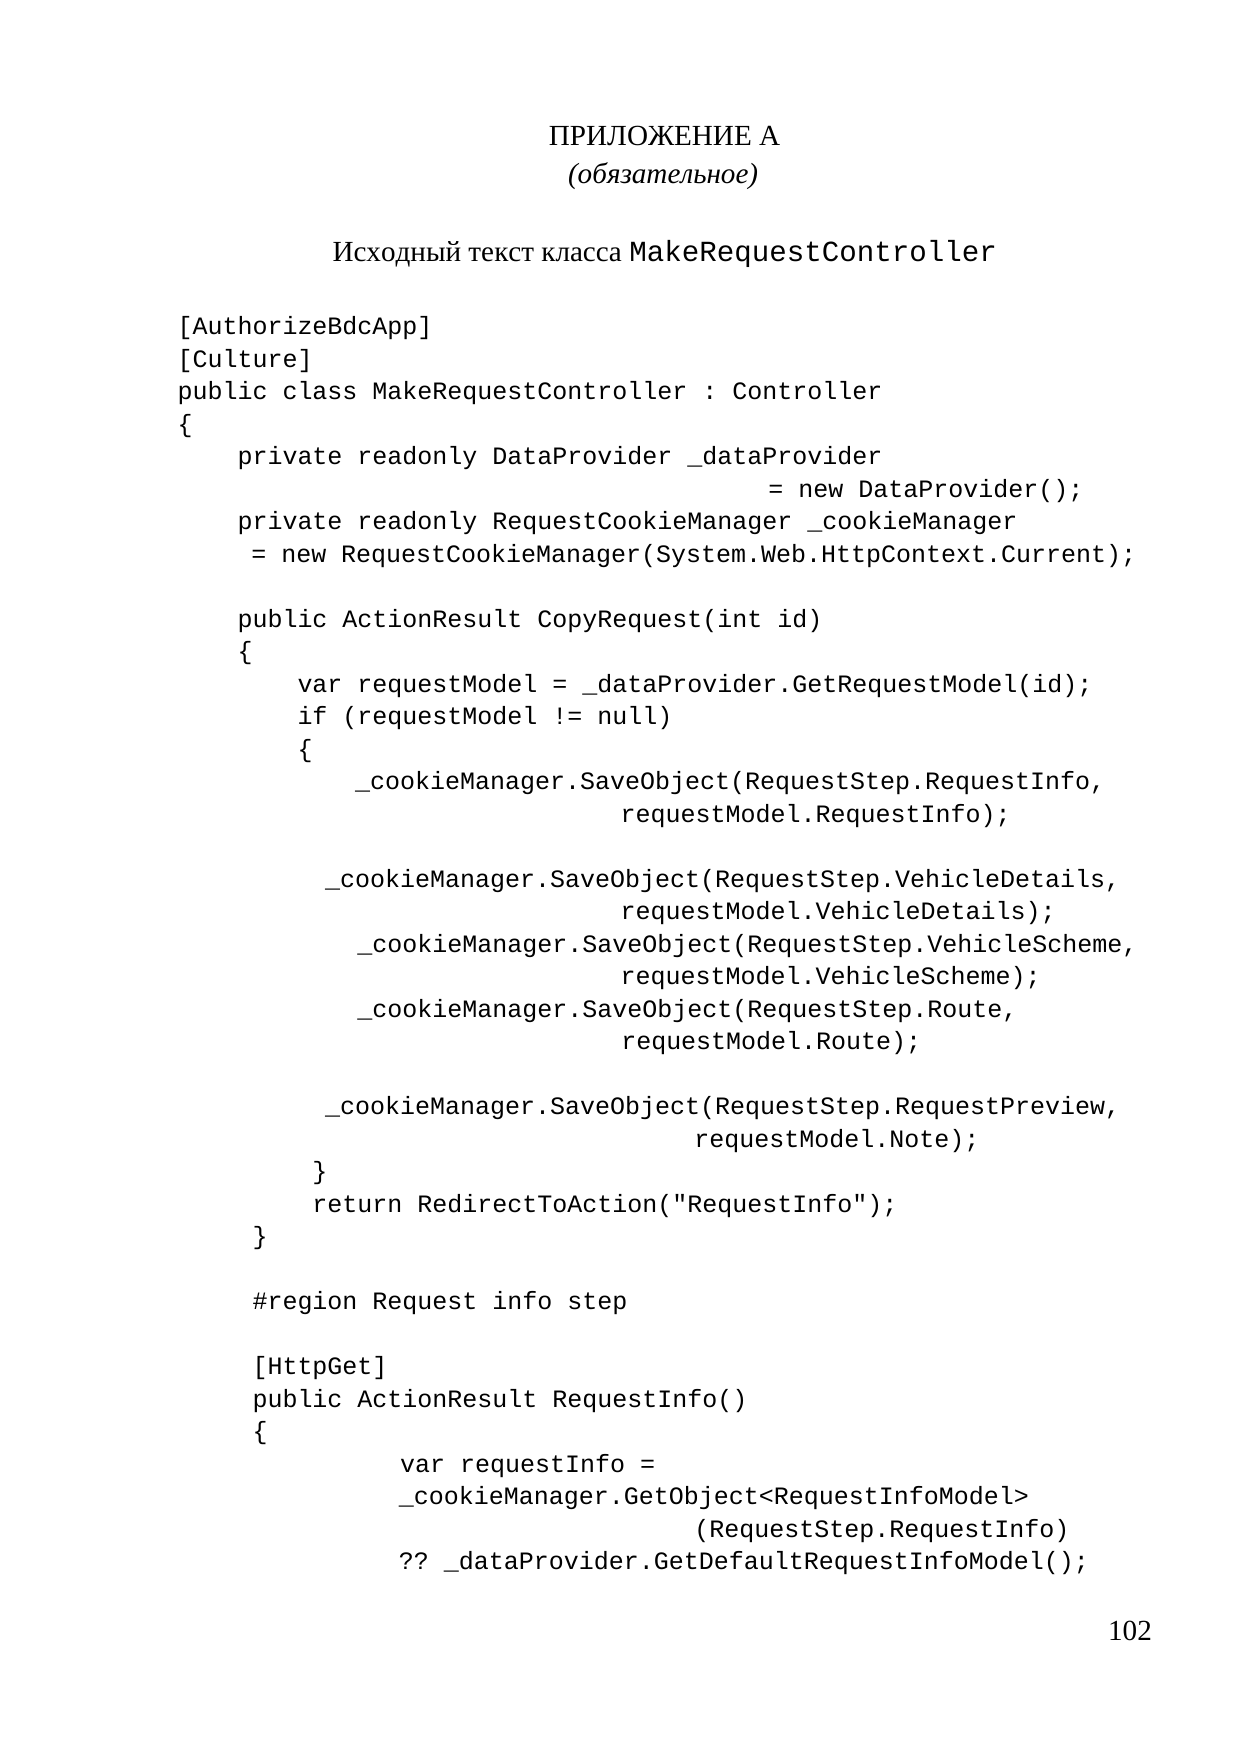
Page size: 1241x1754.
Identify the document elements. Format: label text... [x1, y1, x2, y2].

text public class MakeRequestController : Controller [177, 379, 1152, 407]
text _cookieManager.SaveObject(RequestStep.RequestInfo, [251, 769, 1152, 797]
text requestModel.VehicleScheme); [177, 964, 1152, 992]
text [Culture] [177, 346, 1152, 374]
text (обязательное) [177, 157, 1152, 190]
text private readonly RequestCookieManager _cookieManager [177, 509, 1152, 537]
text } [177, 1159, 1152, 1187]
text var requestModel = _dataProvider.GetRequestModel(id); [177, 671, 1152, 699]
text { [177, 639, 1152, 667]
text public ActionResult RequestInfo() [177, 1386, 1152, 1414]
text public ActionResult CopyRequest(int id) [177, 606, 1152, 634]
text [HttpGet] [177, 1354, 1152, 1382]
text { [177, 411, 1152, 439]
text var requestInfo = [251, 1451, 1152, 1479]
text requestModel.VehicleDetails); [546, 899, 1152, 927]
text ПРИЛОЖЕНИЕ А [177, 118, 1152, 152]
text _cookieManager.SaveObject(RequestStep.RequestPreview, [325, 1061, 1152, 1122]
text Исходный текст класса MakeRequestController [177, 234, 1152, 270]
text { [177, 736, 1152, 764]
text ?? _dataProvider.GetDefaultRequestInfoModel(); [325, 1549, 1152, 1577]
text requestModel.Note); [325, 1126, 1152, 1154]
text _cookieManager.GetObject<RequestInfoModel> [325, 1484, 1152, 1512]
text [AuthorizeBdcApp] [177, 314, 1152, 342]
text } [177, 1224, 1152, 1252]
text #region Request info step [177, 1289, 1152, 1317]
text if (requestModel != null) [177, 704, 1152, 732]
text _cookieManager.SaveObject(RequestStep.VehicleScheme, [177, 931, 1152, 959]
text requestModel.Route); [325, 1029, 1152, 1057]
text (RequestStep.RequestInfo) [620, 1516, 1152, 1544]
text return RedirectToAction("RequestInfo"); [177, 1191, 1152, 1219]
text _cookieManager.SaveObject(RequestStep.Route, [177, 996, 1152, 1024]
text _cookieManager.SaveObject(RequestStep.VehicleDetails, [325, 834, 1152, 894]
text requestModel.RequestInfo); [325, 801, 1152, 829]
text = new RequestCookieManager(System.Web.HttpContext.Current); [177, 541, 1152, 569]
text private readonly DataProvider _dataProvider [177, 444, 1152, 472]
text = new DataProvider(); [694, 476, 1152, 504]
text { [177, 1419, 1152, 1447]
